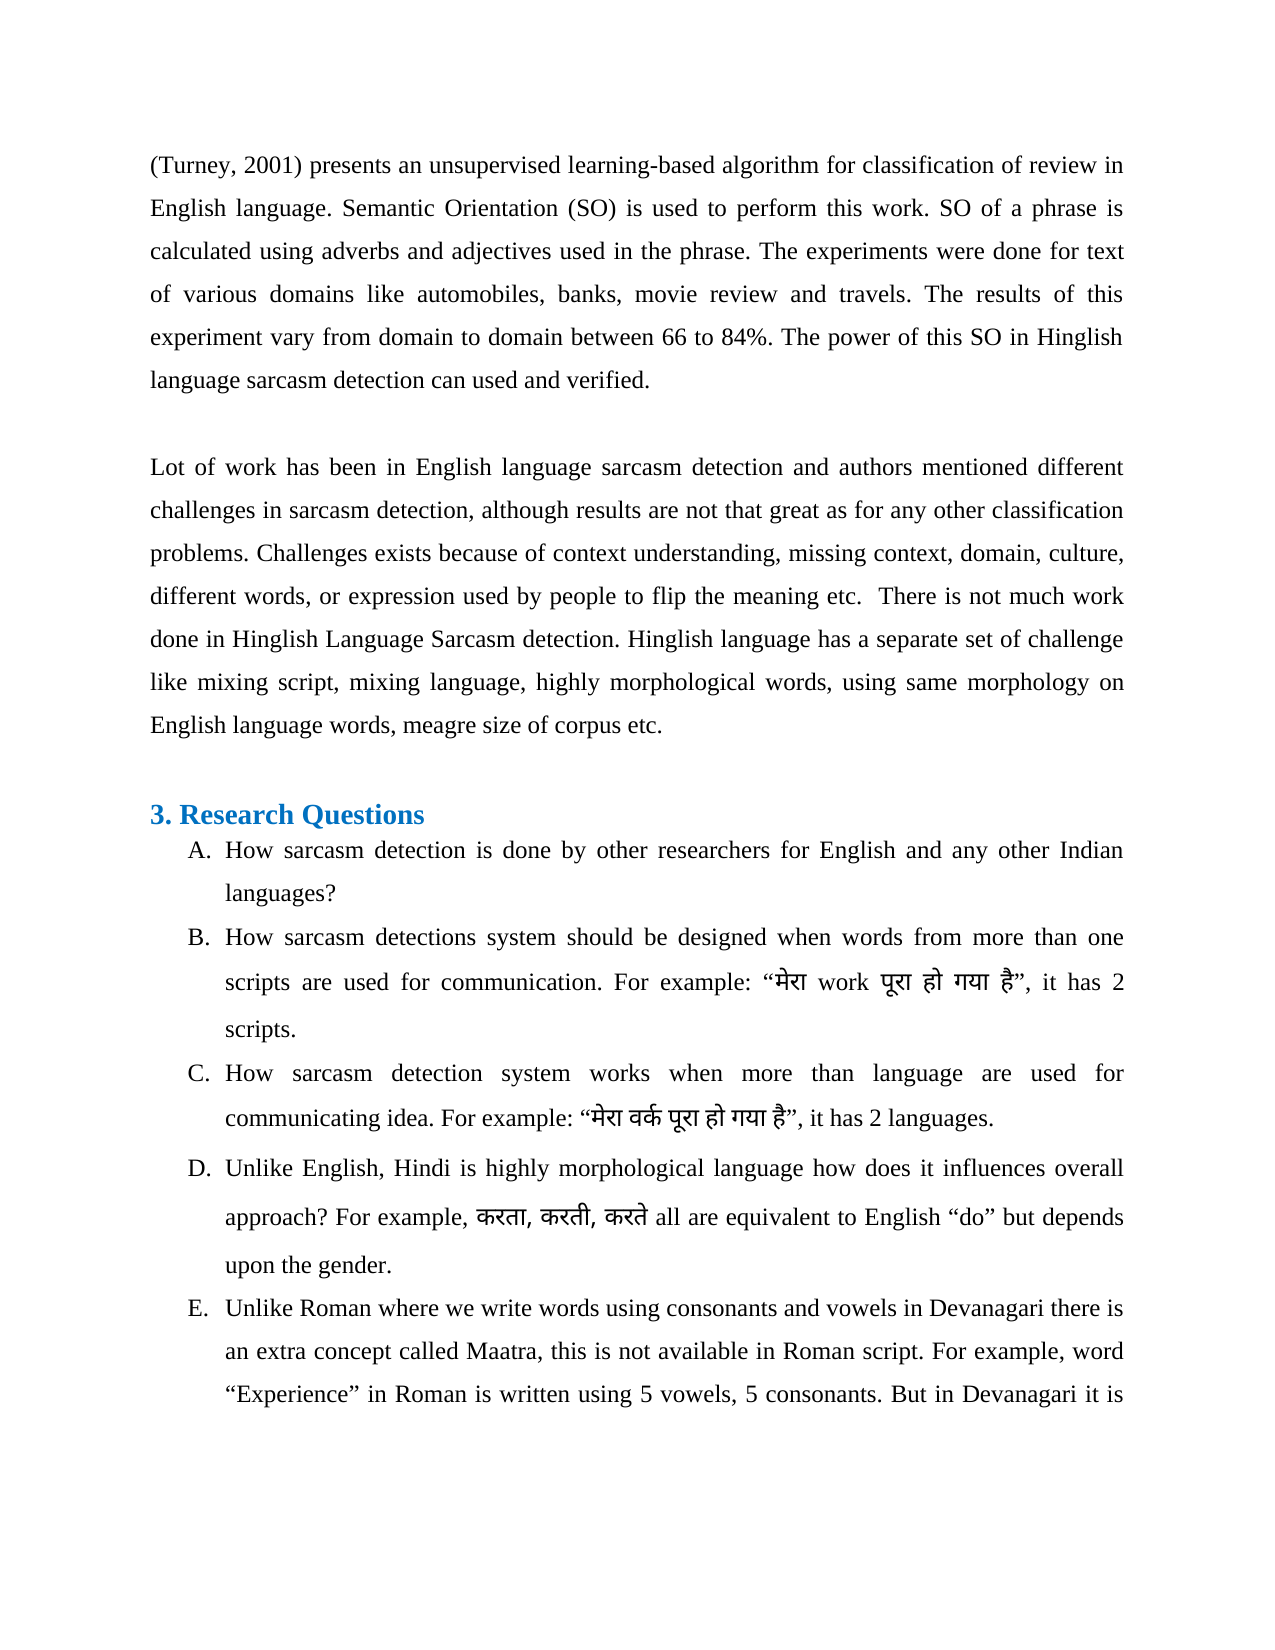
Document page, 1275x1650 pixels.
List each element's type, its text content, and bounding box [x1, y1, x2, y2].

text 3. Research Questions [150, 797, 1125, 830]
text Lot of work has been in English language sarcasm detection and authors mentioned different challenges in sarcasm detection, although results are not that great as for any other classification problems. Challenges exists because of context understanding, missing context, domain, culture, different words, or expression used by people to flip the meaning etc. There is not much work done in Hinglish Language Sarcasm detection. Hinglish language has a separate set of challenge like mixing script, mixing language, highly morphological words, using same morphology on English language words, meagre size of corpus etc. [150, 452, 1125, 739]
list How sarcasm detections system should be designed when words from more than one scripts are used for communication. For example: “मेरा work पूरा हो गया है”, it has 2 scripts. [187, 922, 1125, 1043]
list How sarcasm detection is done by other researchers for English and any other Indian languages? [187, 835, 1125, 907]
list How sarcasm detection system works when more than language are used for communicating idea. For example: “मेरा वर्क पूरा हो गया है”, it has 2 languages. [187, 1058, 1125, 1136]
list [187, 1293, 1125, 1408]
text (Turney, 2001) presents an unsupervised learning-based algorithm for classification of review in English language. Semantic Orientation (SO) is used to perform this work. SO of a phrase is calculated using adverbs and adjectives used in the phrase. The experiments were done for text of various domains like automobiles, banks, movie review and travels. The results of this experiment vary from domain to domain between 66 to 84%. The power of this SO in Hinglish language sarcasm detection can used and verified. [150, 150, 1125, 394]
list Unlike English, Hindi is highly morphological language how does it influences overall approach? For example, करता, करती, करते all are equivalent to English “do” but depends upon the gender. [187, 1153, 1125, 1279]
